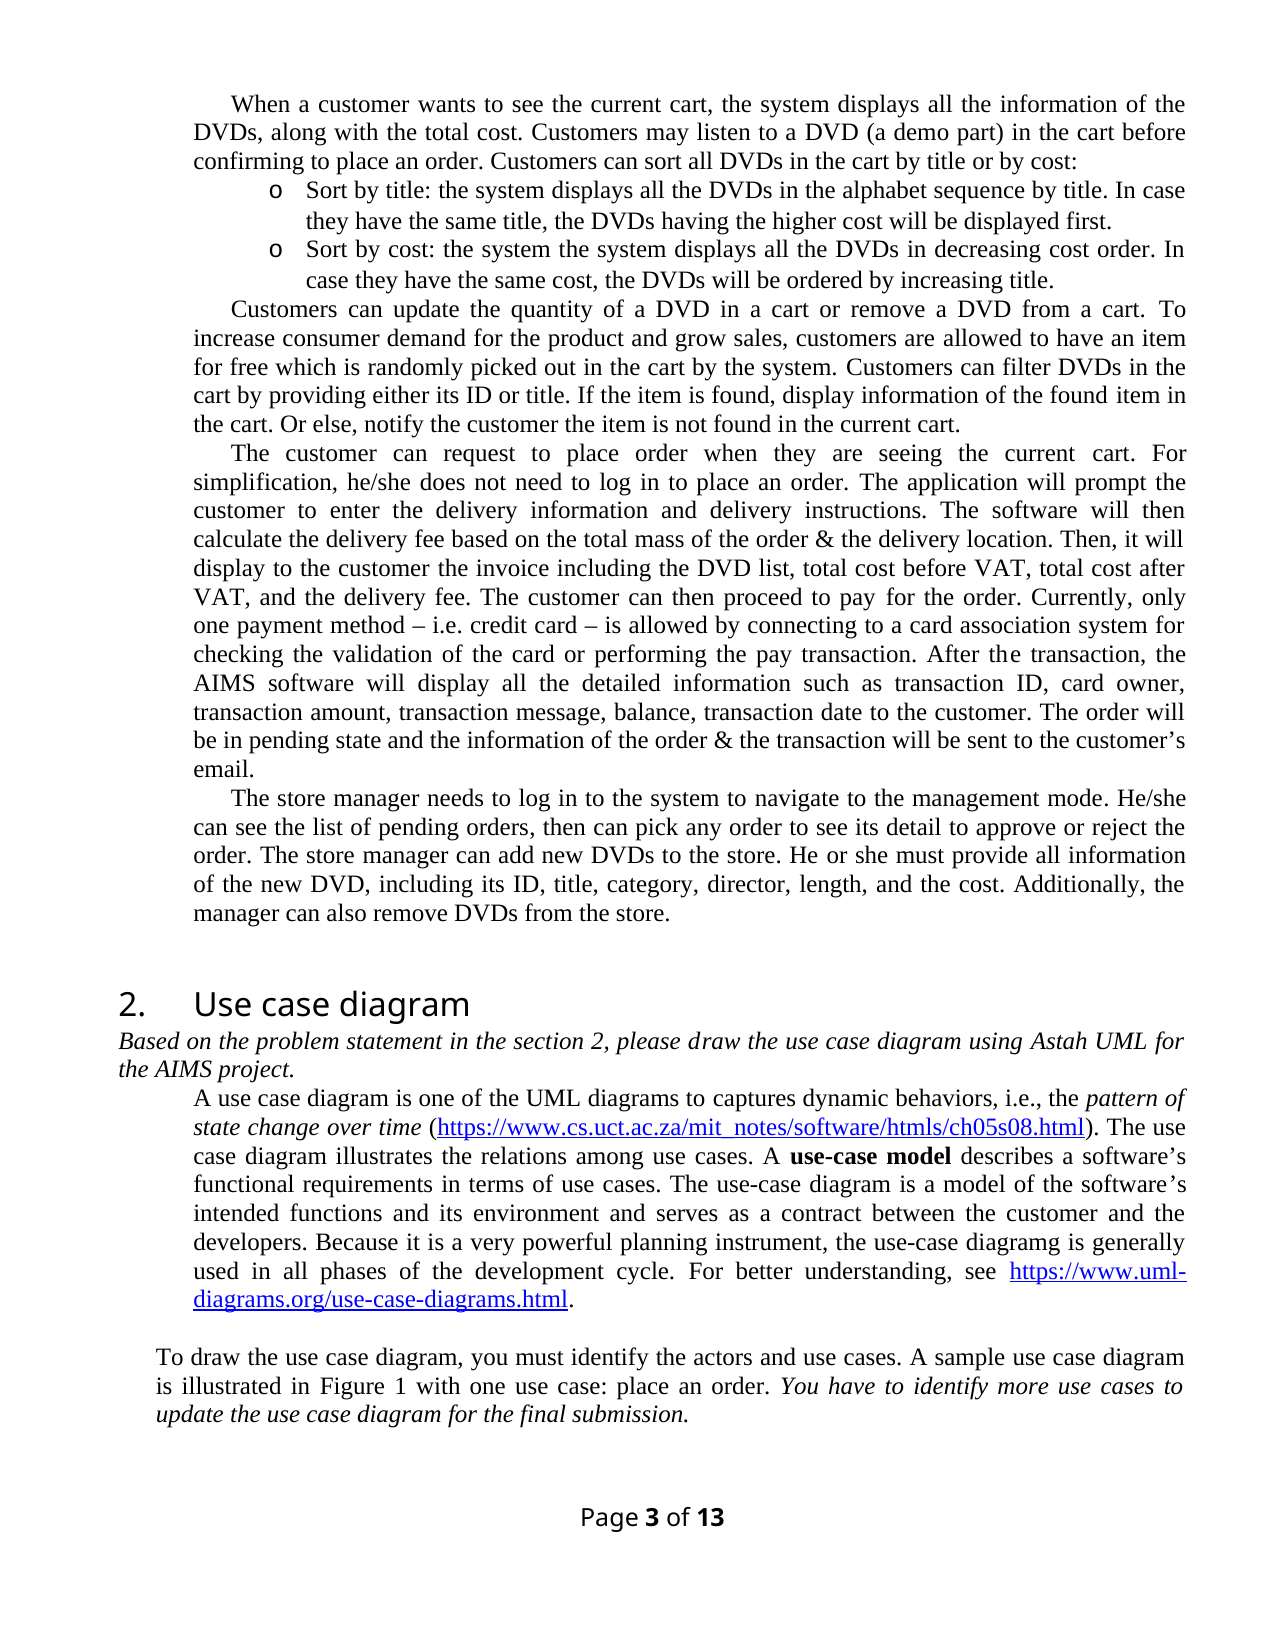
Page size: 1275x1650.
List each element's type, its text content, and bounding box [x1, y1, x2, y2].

subtitle Use case diagram [118, 980, 1186, 1026]
text Customers can update the quantity of a DVD in a cart or remove a DVD from a cart. To increase consumer demand for the product and grow sales, customers are allowed to have an item for free which is randomly picked out in the cart by the system. Customers can filter DVDs in the cart by providing either its ID or title. If the item is found, display information of the found item in the cart. Or else, notify the customer the item is not found in the current cart. [193, 294, 1186, 438]
text Based on the problem statement in the section 2, please draw the use case diagram using Astah UML for the AIMS project. [118, 1026, 1186, 1083]
text The store manager needs to log in to the system to navigate to the management mode. He/she can see the list of pending orders, then can pick any order to see its detail to approve or reject the order. The store manager can add new DVDs to the store. He or she must provide all information of the new DVD, including its ID, title, category, director, length, and the cost. Additionally, the manager can also remove DVDs from the store. [193, 783, 1186, 927]
list Sort by cost: the system the system displays all the DVDs in decreasing cost order. In case they have the same cost, the DVDs will be ordered by increasing title. [268, 234, 1186, 294]
list Sort by title: the system displays all the DVDs in the alphabet sequence by title. In case they have the same title, the DVDs having the higher cost will be displayed first. [268, 175, 1186, 234]
text The customer can request to place order when they are seeing the current cart. For simplification, he/she does not need to log in to place an order. The application will prompt the customer to enter the delivery information and delivery instructions. The software will then calculate the delivery fee based on the total mass of the order & the delivery location. Then, it will display to the customer the invoice including the DVD list, total cost before VAT, total cost after VAT, and the delivery fee. The customer can then proceed to pay for the order. Currently, only one payment method – i.e. credit card – is allowed by connecting to a card association system for checking the validation of the card or performing the pay transaction. After the transaction, the AIMS software will display all the detailed information such as transaction ID, card owner, transaction amount, transaction message, balance, transaction date to the customer. The order will be in pending state and the information of the order & the transaction will be sent to the customer’s email. [193, 438, 1186, 783]
text To draw the use case diagram, you must identify the actors and use cases. A sample use case diagram is illustrated in Figure 1 with one use case: place an order. You have to identify more use cases to update the use case diagram for the final submission. [156, 1342, 1186, 1428]
text A use case diagram is one of the UML diagrams to captures dynamic behaviors, i.e., the pattern of state change over time (https://www.cs.uct.ac.za/mit_notes/software/htmls/ch05s08.html). The use case diagram illustrates the relations among use cases. A use-case model describes a software’s functional requirements in terms of use cases. The use-case diagram is a model of the software’s intended functions and its environment and serves as a contract between the customer and the developers. Because it is a very powerful planning instrument, the use-case diagramg is generally used in all phases of the development cycle. For better understanding, see https://www.uml-diagrams.org/use-case-diagrams.html. [193, 1083, 1186, 1313]
text When a customer wants to see the current cart, the system displays all the information of the DVDs, along with the total cost. Customers may listen to a DVD (a demo part) in the cart before confirming to place an order. Customers can sort all DVDs in the cart by title or by cost: [193, 89, 1186, 175]
